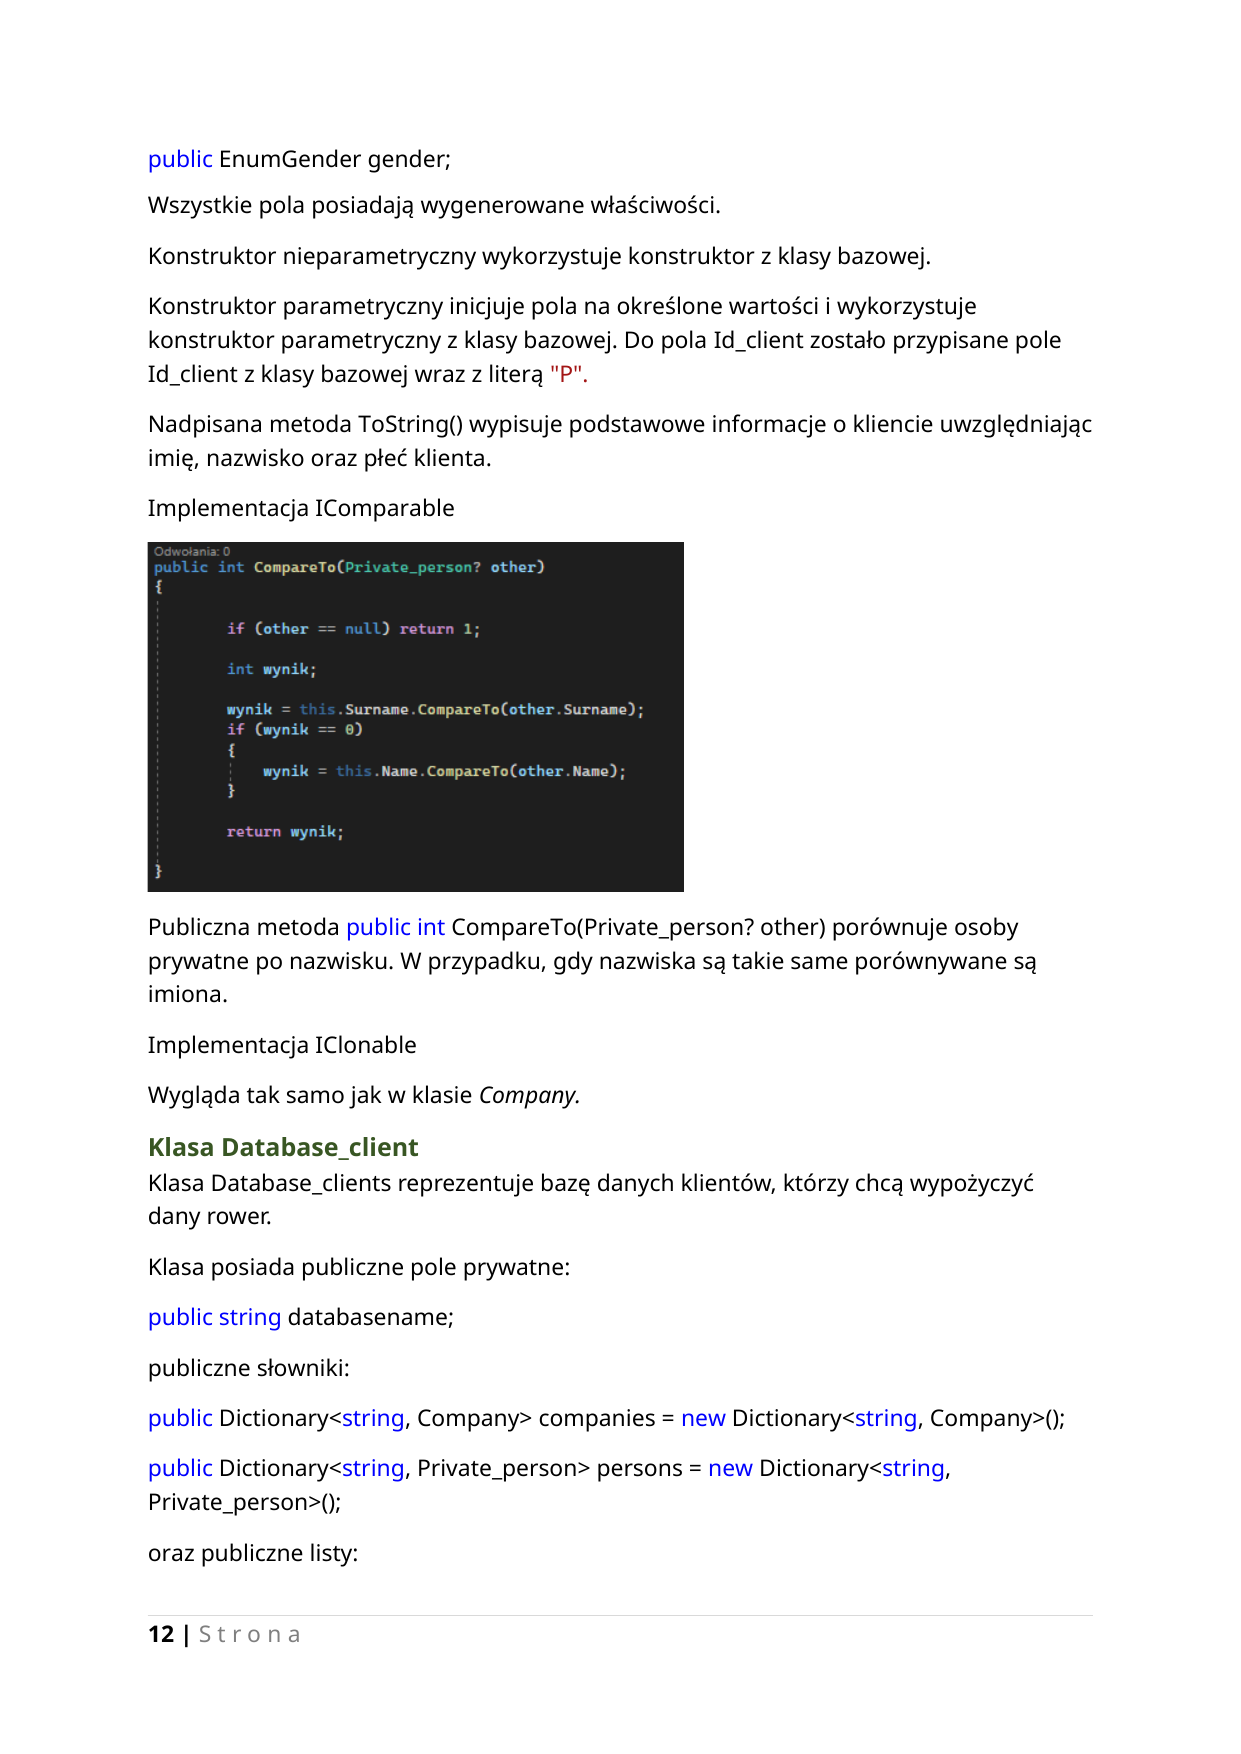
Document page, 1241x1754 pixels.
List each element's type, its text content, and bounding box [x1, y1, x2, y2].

text Wszystkie pola posiadają wygenerowane właściwości. [148, 189, 1093, 221]
text oraz publiczne listy: [148, 1536, 1093, 1568]
text Wygląda tak samo jak w klasie Company. [148, 1079, 1093, 1111]
text public string databasename; [148, 1301, 1093, 1332]
text Klasa Database_clients reprezentuje bazę danych klientów, którzy chcą wypożyczyć dany rower. [148, 1166, 1093, 1231]
text Klasa posiada publiczne pole prywatne: [148, 1251, 1093, 1282]
text public Dictionary<string, Private_person> persons = new Dictionary<string, Private_person>(); [148, 1452, 1093, 1517]
text Nadpisana metoda ToString() wypisuje podstawowe informacje o kliencie uwzględniając imię, nazwisko oraz płeć klienta. [148, 408, 1093, 473]
text Implementacja IClonable [148, 1029, 1093, 1060]
picture [147, 542, 684, 892]
text public EnumGender gender; [148, 148, 1093, 173]
text Implementacja IComparable [148, 492, 1093, 523]
subtitle Klasa Database_client [148, 1130, 1093, 1164]
text Publiczna metoda public int CompareTo(Private_person? other) porównuje osoby prywatne po nazwisku. W przypadku, gdy nazwiska są takie same porównywane są imiona. [148, 911, 1093, 1010]
text public Dictionary<string, Company> companies = new Dictionary<string, Company>(); [148, 1402, 1093, 1433]
text Konstruktor nieparametryczny wykorzystuje konstruktor z klasy bazowej. [148, 240, 1093, 271]
text publiczne słowniki: [148, 1351, 1093, 1383]
text Konstruktor parametryczny inicjuje pola na określone wartości i wykorzystuje konstruktor parametryczny z klasy bazowej. Do pola Id_client zostało przypisane pole Id_client z klasy bazowej wraz z literą "P". [148, 290, 1093, 389]
